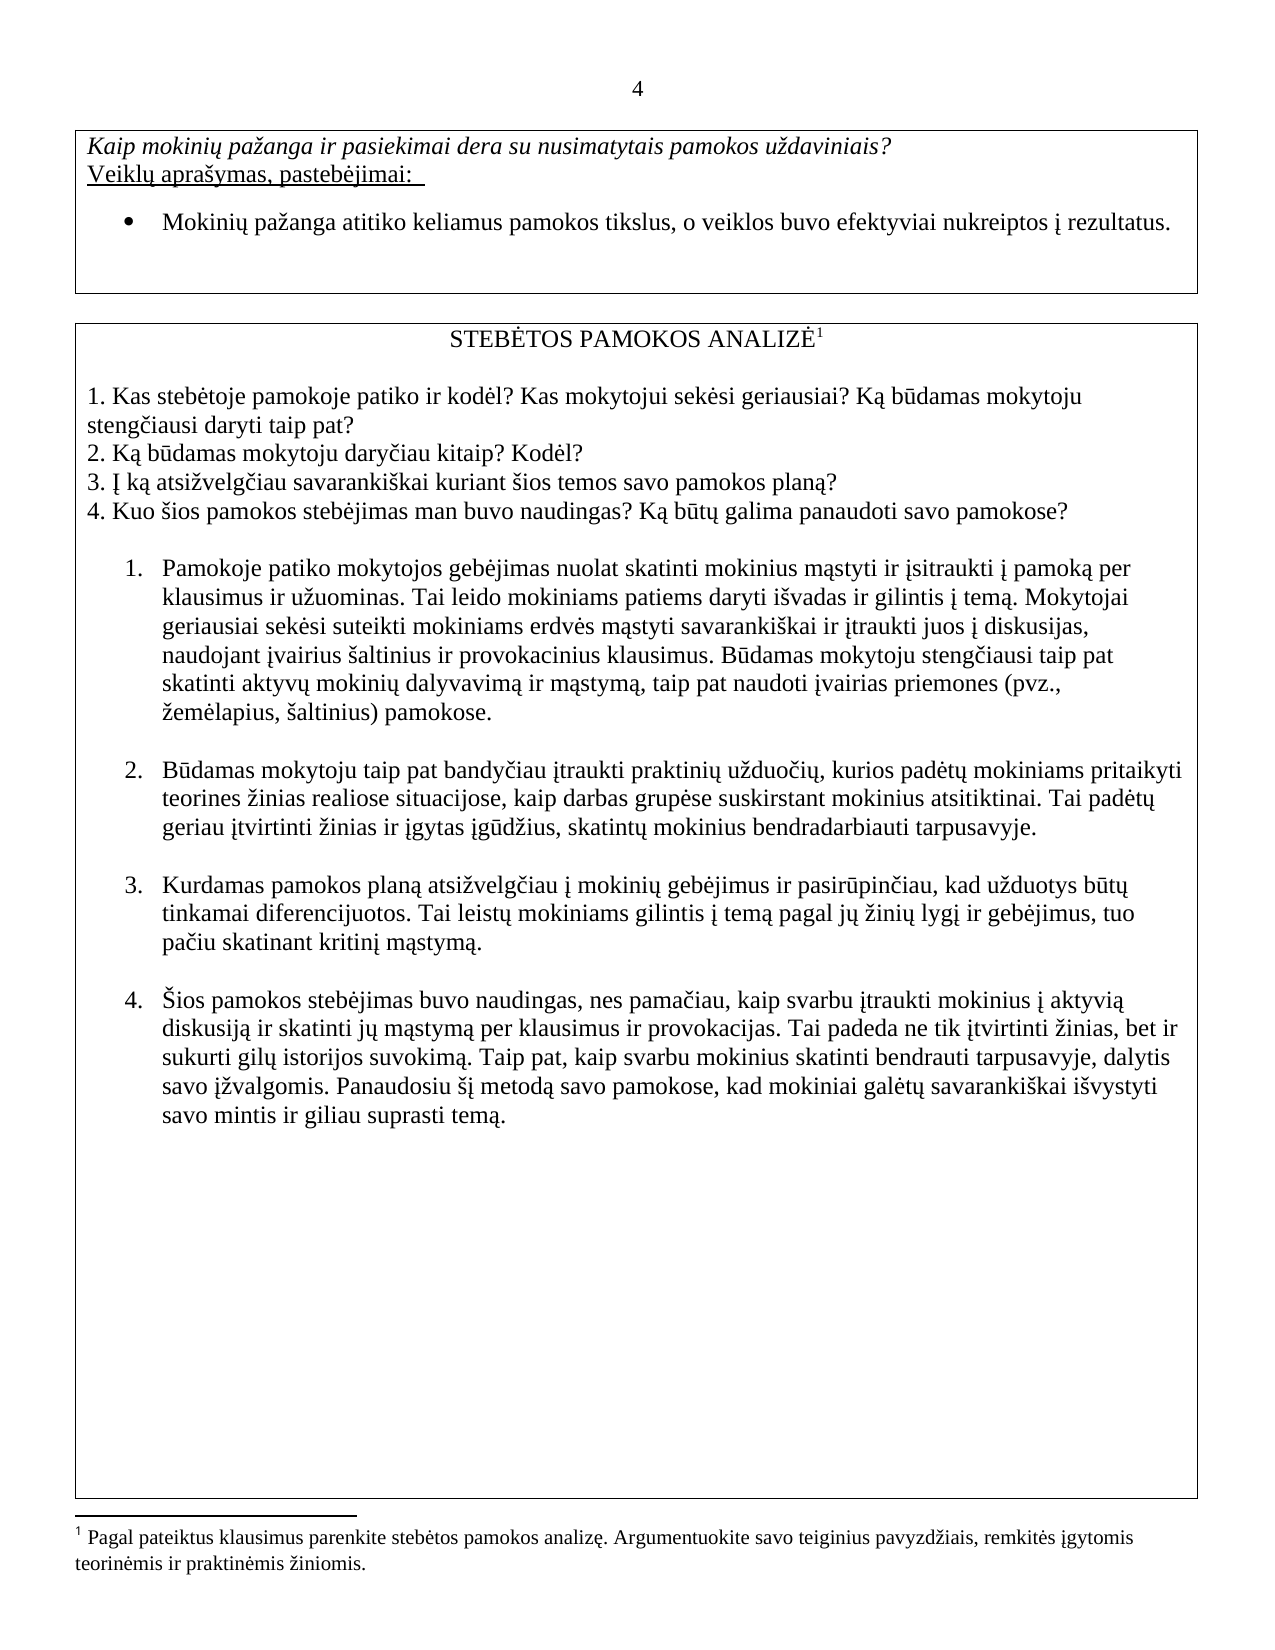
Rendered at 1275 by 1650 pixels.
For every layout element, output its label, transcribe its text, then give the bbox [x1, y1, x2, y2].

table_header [76, 324, 1197, 1498]
table_cell Kaip mokinių pažanga ir pasiekimai dera su nusimatytais pamokos uždaviniais? Veiklų aprašymas, pastebėjimai: Mokinių pažanga atitiko keliamus pamokos tikslus, o veiklos buvo efektyviai nukreiptos į rezultatus. [76, 131, 1197, 293]
